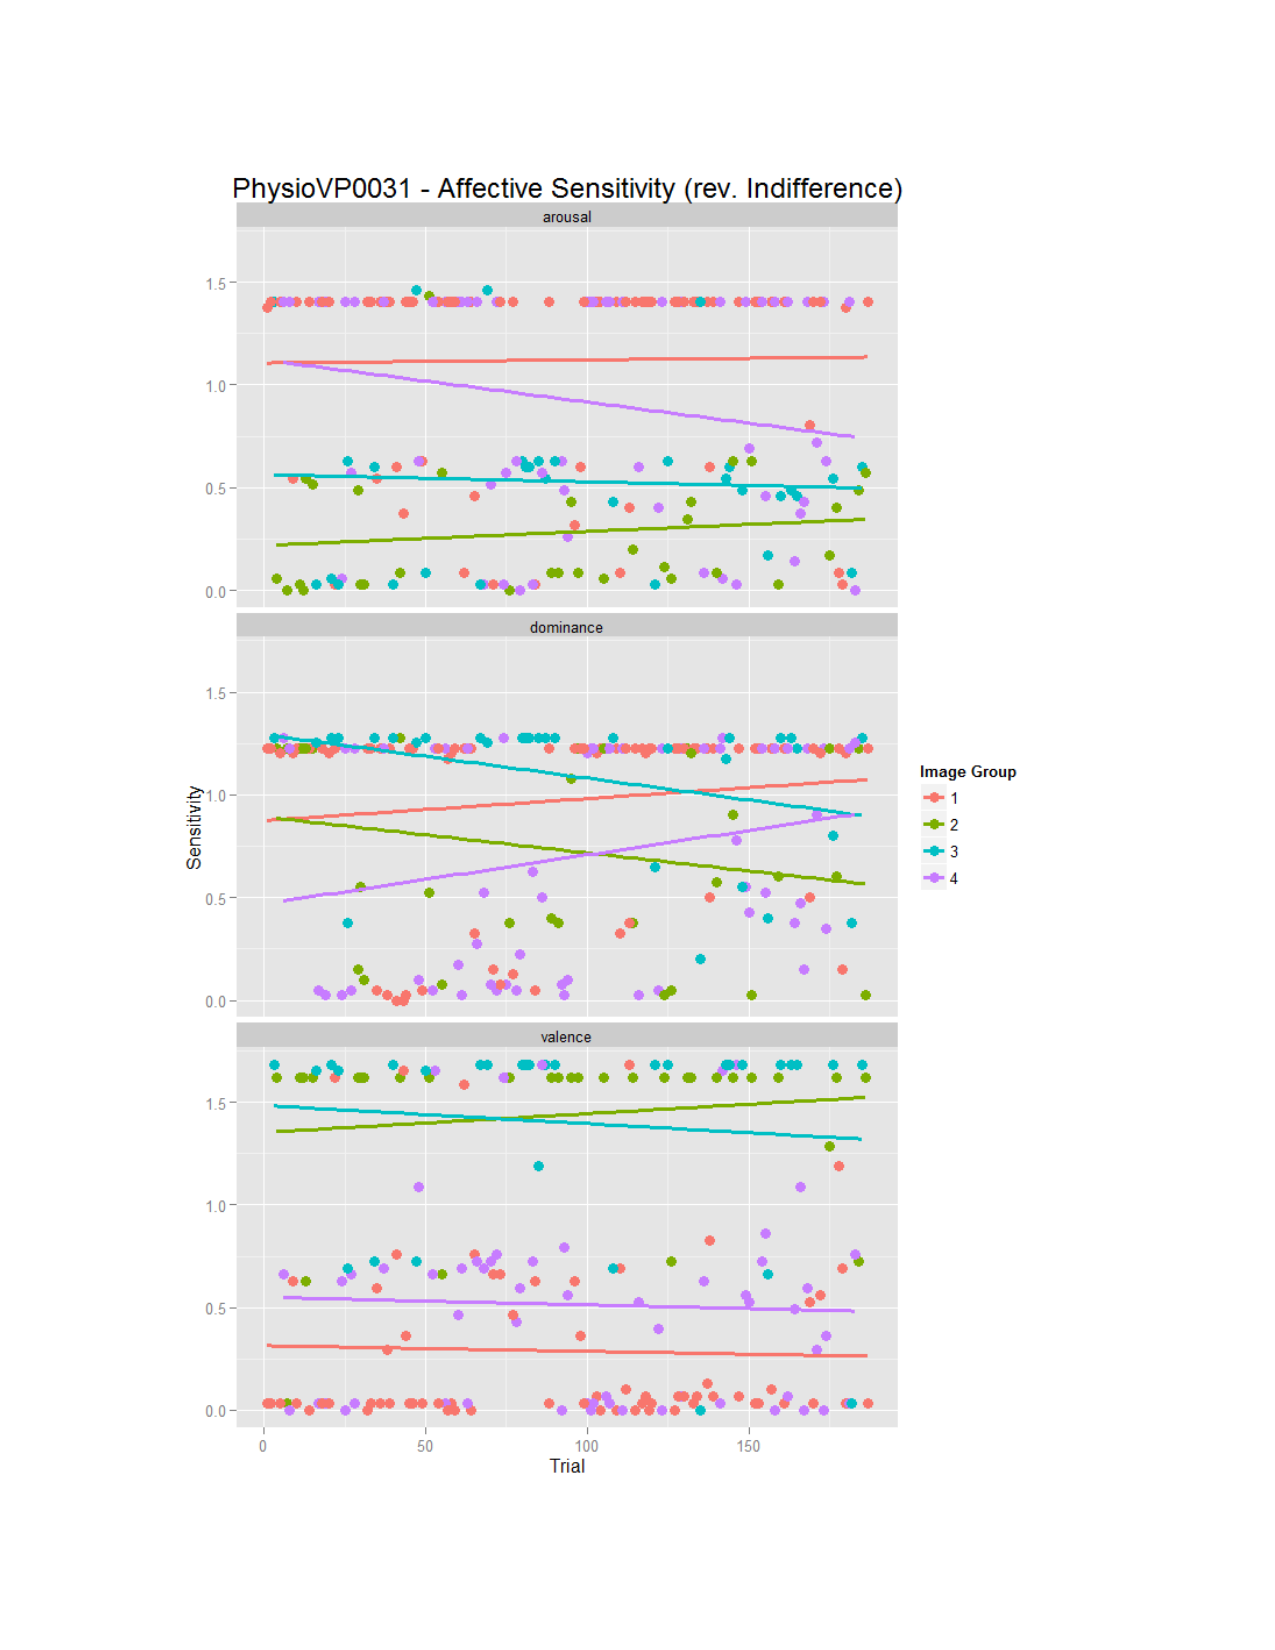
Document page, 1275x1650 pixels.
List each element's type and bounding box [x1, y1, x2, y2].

picture [168, 150, 1062, 1489]
